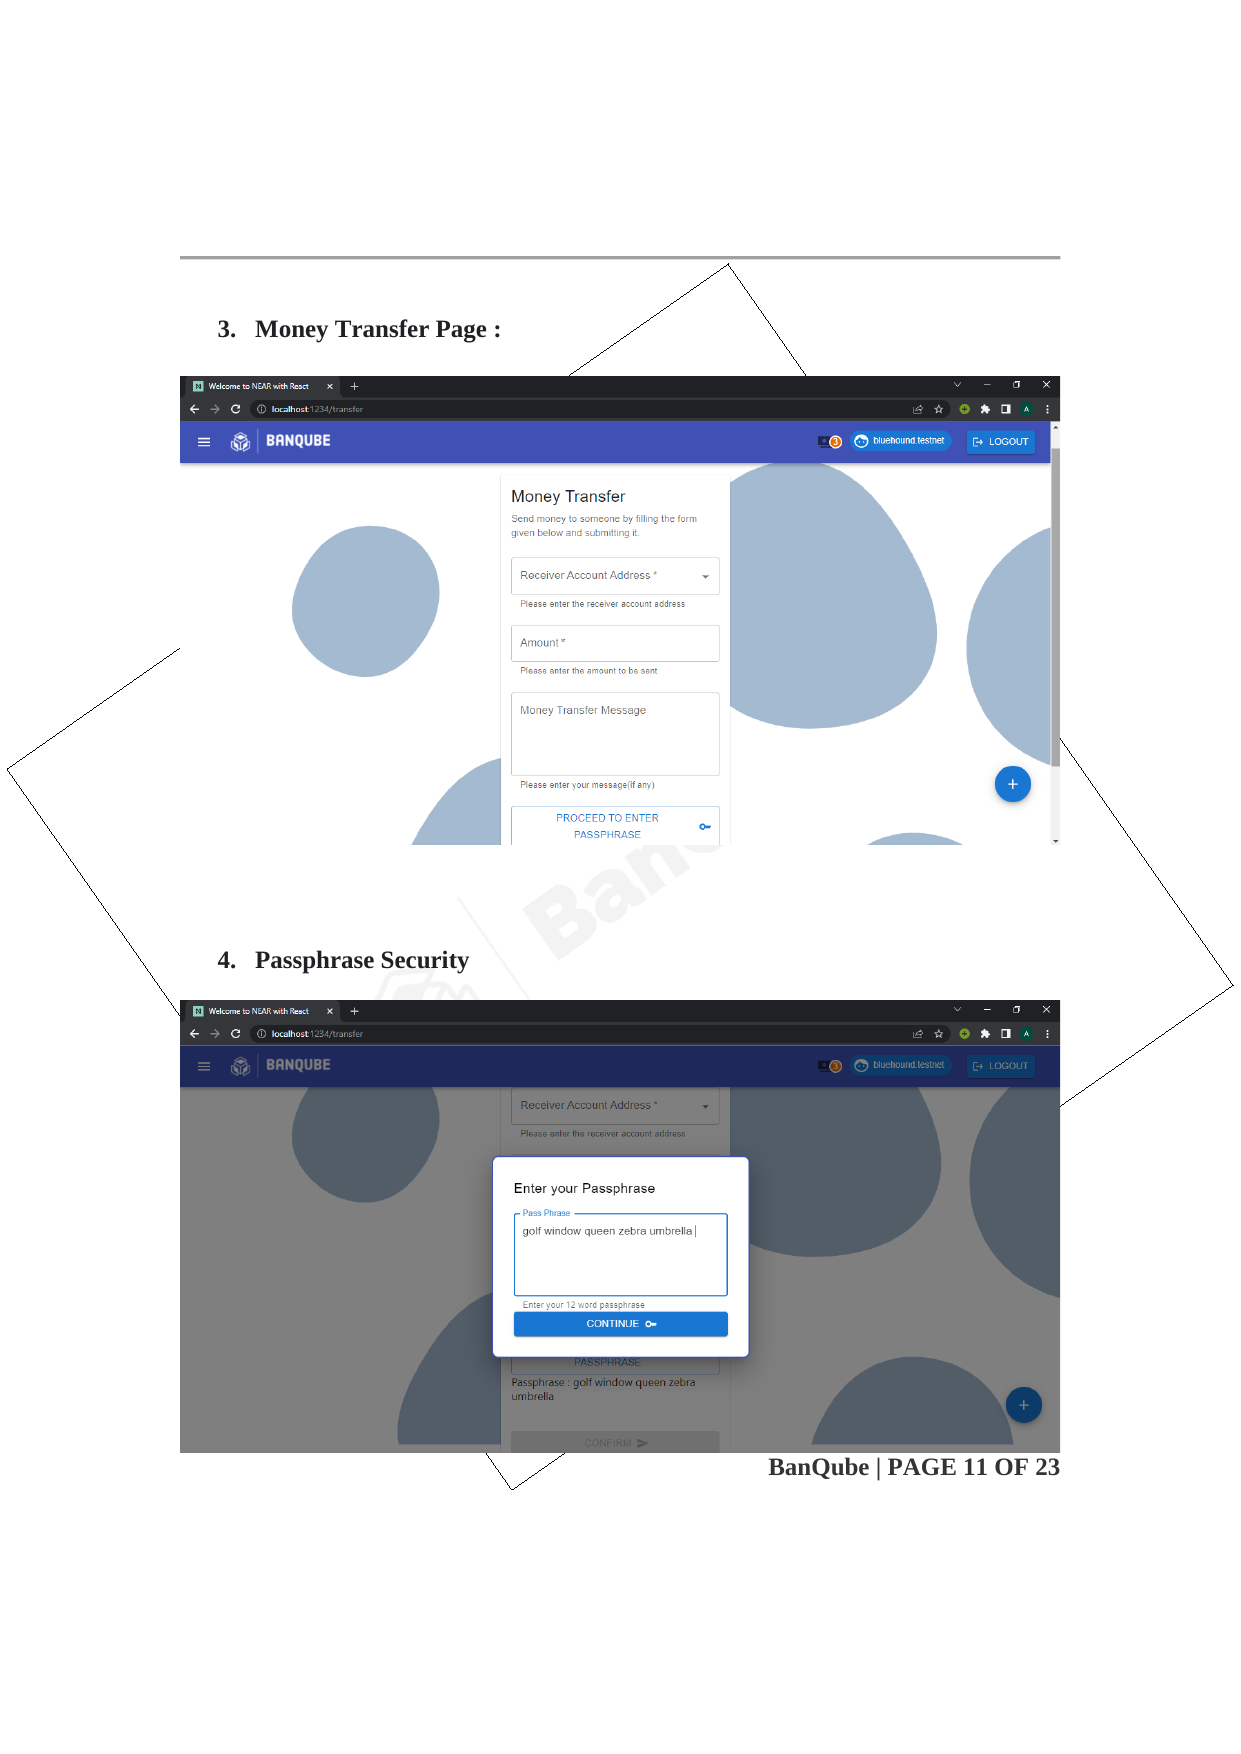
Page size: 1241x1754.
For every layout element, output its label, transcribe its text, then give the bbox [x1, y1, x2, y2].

list Money Transfer Page : [217, 314, 1060, 342]
picture [180, 1000, 1061, 1453]
picture [180, 376, 1061, 845]
list Passphrase Security [217, 945, 1060, 974]
text BanQube | PAGE 11 OF 23 [180, 1453, 1060, 1481]
